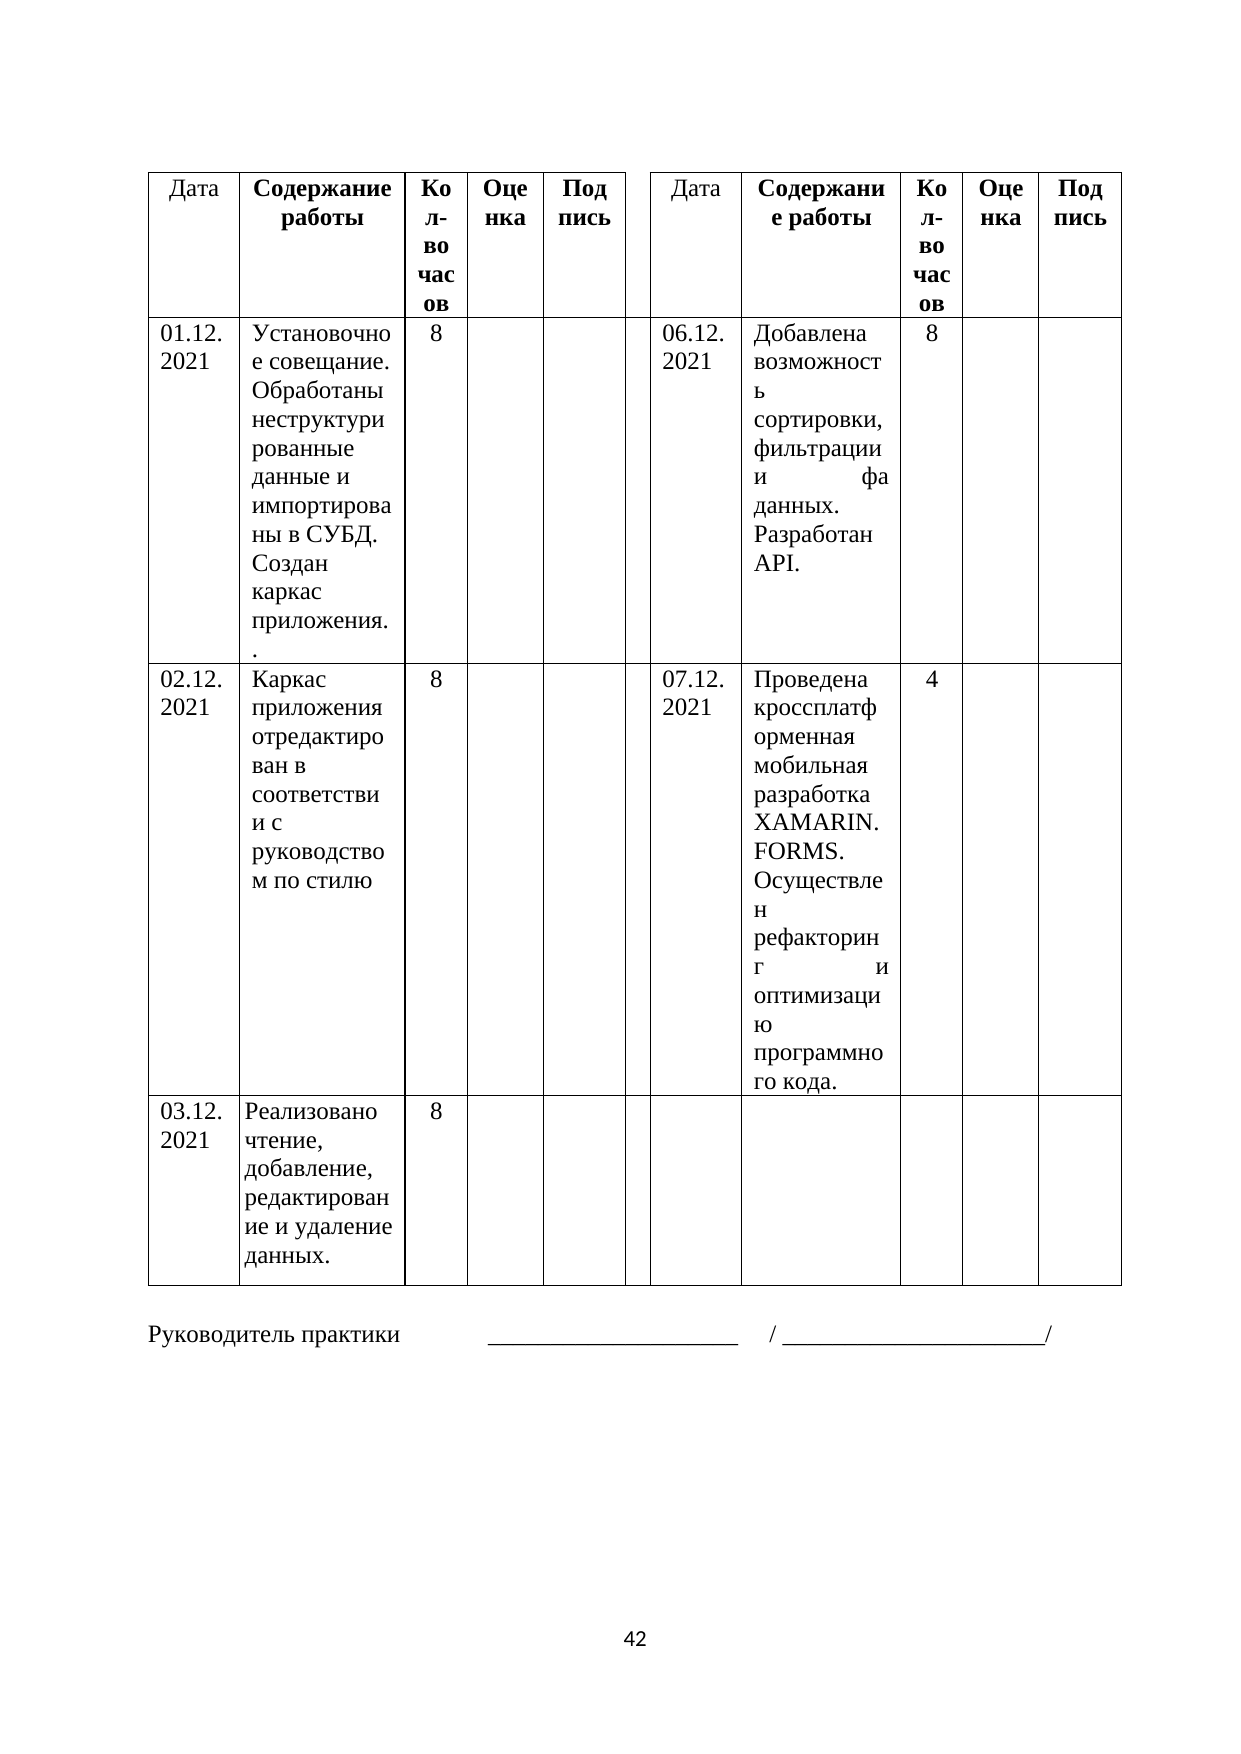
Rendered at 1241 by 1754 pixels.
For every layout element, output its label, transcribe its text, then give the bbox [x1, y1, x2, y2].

table_cell [1039, 318, 1121, 663]
table_cell Проведена кроссплатформенная мобильная разработка XAMARIN.FORMS. Осуществлен рефакторинг и оптимизацию программного кода. [742, 664, 900, 1095]
table_cell [468, 1096, 543, 1284]
table_header Оценка [468, 173, 543, 317]
table_cell 06.12.2021 [651, 318, 741, 663]
table_header Подпись [1039, 173, 1121, 317]
table_header Кол-во часов [901, 173, 962, 317]
table_cell 02.12.2021 [149, 664, 239, 1095]
table_cell Установочное совещание. Обработаны неструктурированные данные и импортированы в СУБД. Создан каркас приложения. . [240, 318, 404, 663]
table_header Содержание работы [240, 173, 404, 317]
table_cell 07.12.2021 [651, 664, 741, 1095]
table_header Дата [149, 173, 239, 317]
table_cell [1039, 1096, 1121, 1284]
table_header [626, 172, 650, 317]
table_header Кол-во часов [406, 173, 467, 317]
table_cell [626, 664, 650, 1095]
table_cell 03.12.2021 [149, 1096, 239, 1284]
table_cell 4 [901, 664, 962, 1095]
table_cell [544, 1096, 625, 1284]
table_cell [544, 664, 625, 1095]
table_header Содержание работы [742, 173, 900, 317]
table_cell 8 [406, 318, 467, 663]
table_cell [963, 318, 1038, 663]
table_cell [651, 1096, 741, 1284]
table_cell [544, 318, 625, 663]
table_cell [468, 664, 543, 1095]
table_cell [742, 1096, 900, 1284]
table_header Оценка [963, 173, 1038, 317]
table_header Подпись [544, 173, 625, 317]
table_cell [901, 1096, 962, 1284]
table_cell Реализовано чтение, добавление, редактирование и удаление данных. [240, 1096, 404, 1284]
table_cell [626, 1096, 650, 1284]
table_cell [468, 318, 543, 663]
table_cell [963, 1096, 1038, 1284]
table_header Дата [651, 173, 741, 317]
table_cell Добавлена возможность сортировки, фильтрации и фа данных. Разработан API. [742, 318, 900, 663]
table_cell 8 [901, 318, 962, 663]
table_cell 01.12.2021 [149, 318, 239, 663]
table_cell [963, 664, 1038, 1095]
table_cell [626, 318, 650, 663]
table_cell 8 [406, 664, 467, 1095]
table_cell 8 [406, 1096, 467, 1284]
text Руководитель практики ____________________ / _____________________/ [148, 1286, 1122, 1347]
table_cell Каркас приложения отредактирован в соответствии с руководством по стилю [240, 664, 404, 1095]
table_cell [1039, 664, 1121, 1095]
